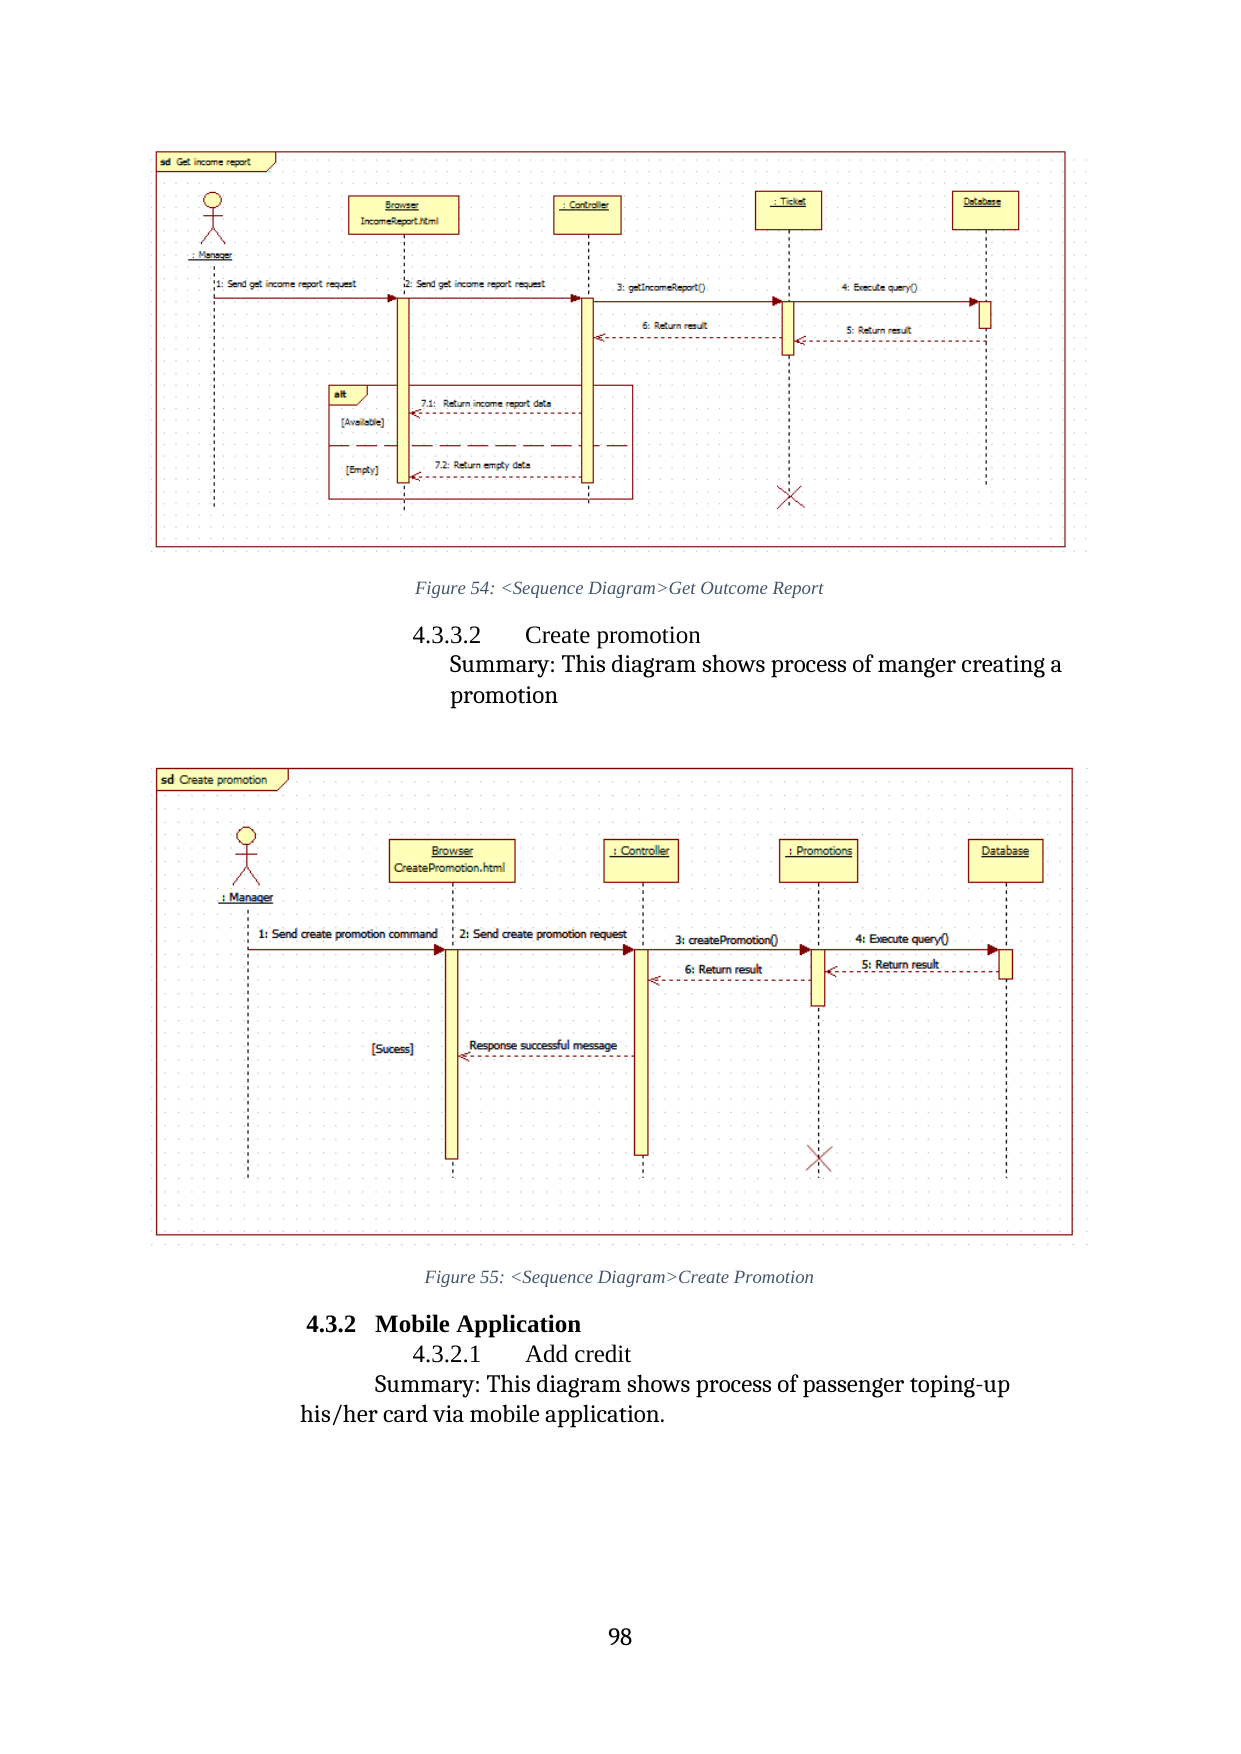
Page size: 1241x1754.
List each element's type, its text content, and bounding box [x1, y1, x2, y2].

list Create promotion [412, 620, 1090, 648]
list Summary: This diagram shows process of manger creating a promotion [450, 650, 1090, 709]
picture [150, 758, 1090, 1249]
list Summary: This diagram shows process of passenger toping-up his/her card via mobile application. [300, 1370, 1090, 1429]
list Mobile Application [356, 1309, 1090, 1338]
text Figure 54: <Sequence Diagram>Get Outcome Report [150, 577, 1090, 599]
text Figure 55: <Sequence Diagram>Create Promotion [150, 1266, 1090, 1288]
list Add credit [412, 1339, 1090, 1368]
picture [150, 150, 1090, 559]
